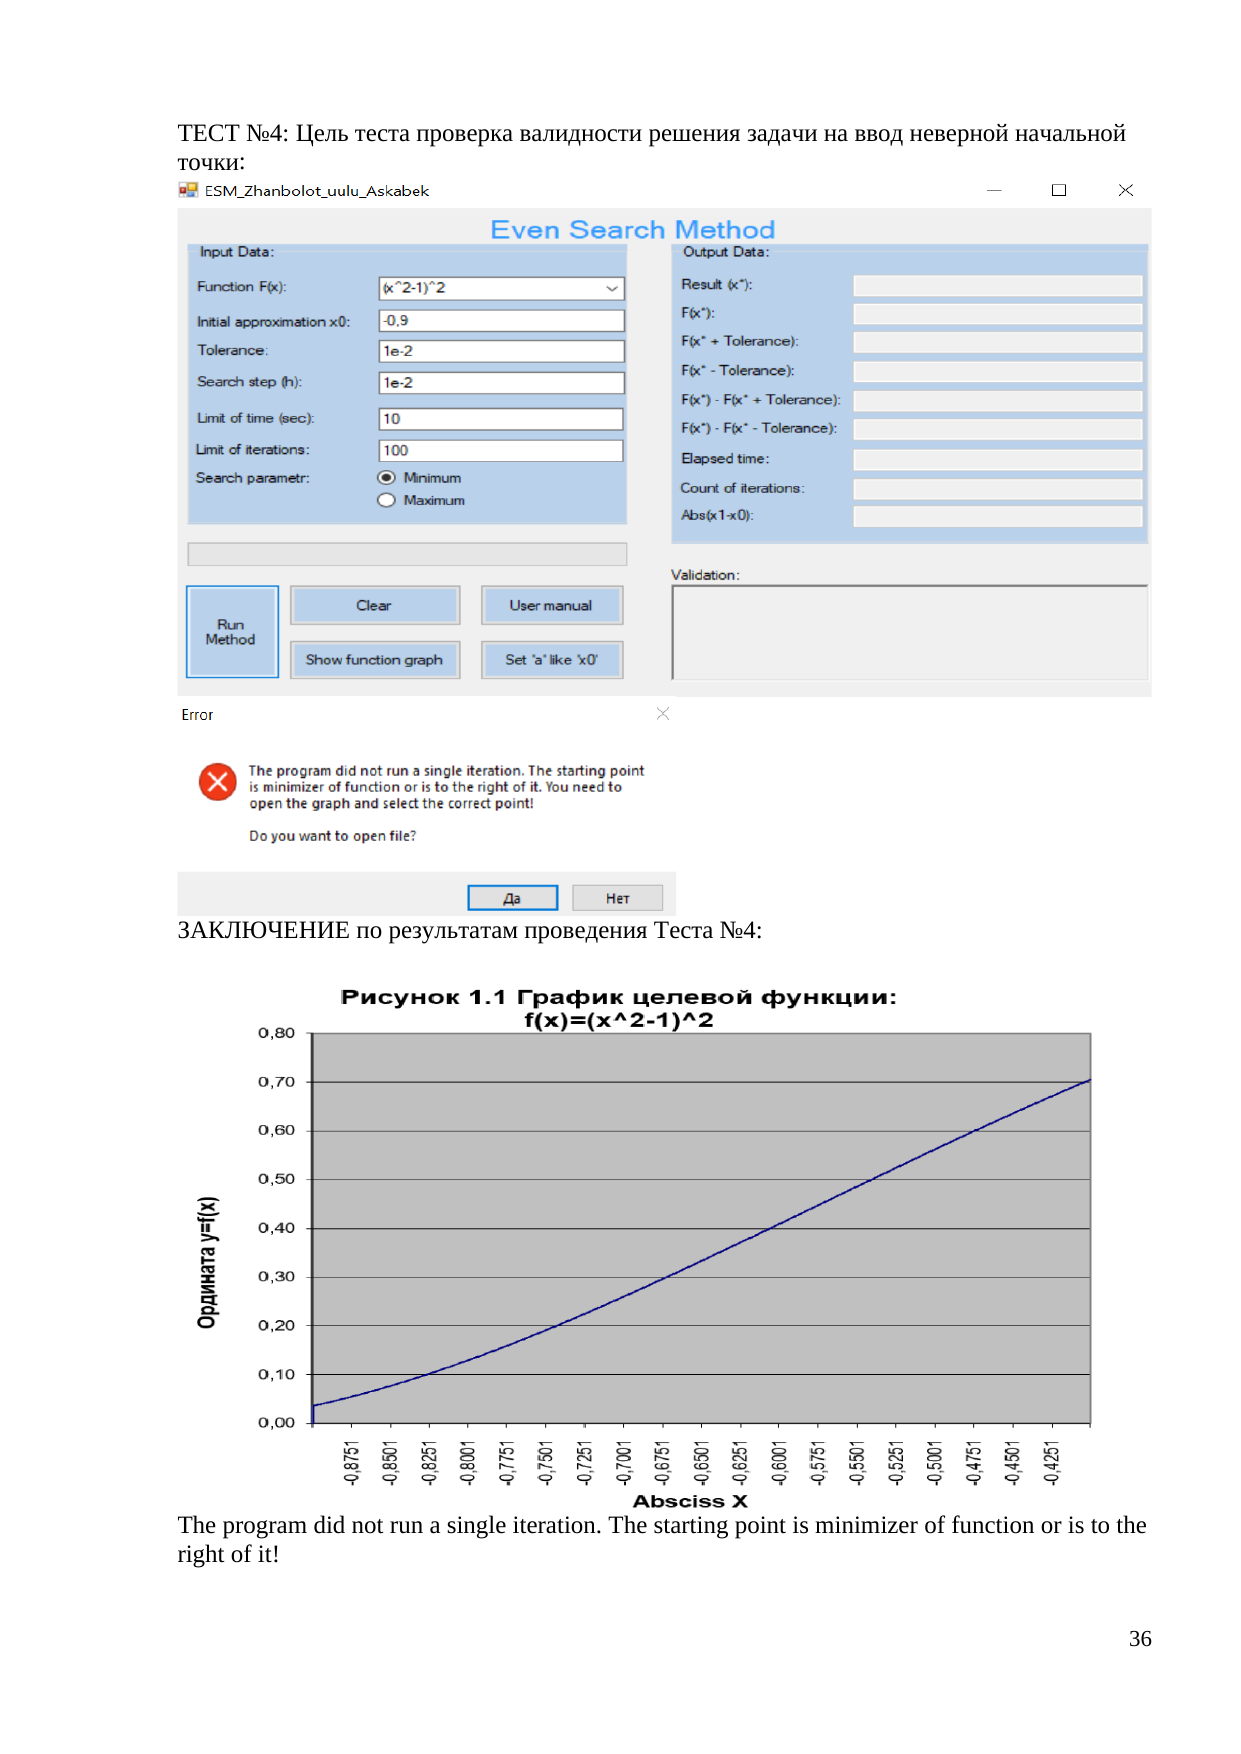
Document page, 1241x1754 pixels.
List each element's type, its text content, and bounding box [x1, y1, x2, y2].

picture [177, 175, 1152, 916]
text Тест №4: Цель теста проверка валидности решения задачи на ввод неверной начальной точки [177, 118, 1152, 175]
text The program did not run a single iteration. The starting point is minimizer of function or is to the right of it! [177, 1511, 1152, 1568]
picture [177, 973, 1097, 1511]
text ЗАКЛЮЧЕНИЕ по результатам проведения Теста №4: [177, 916, 1152, 944]
